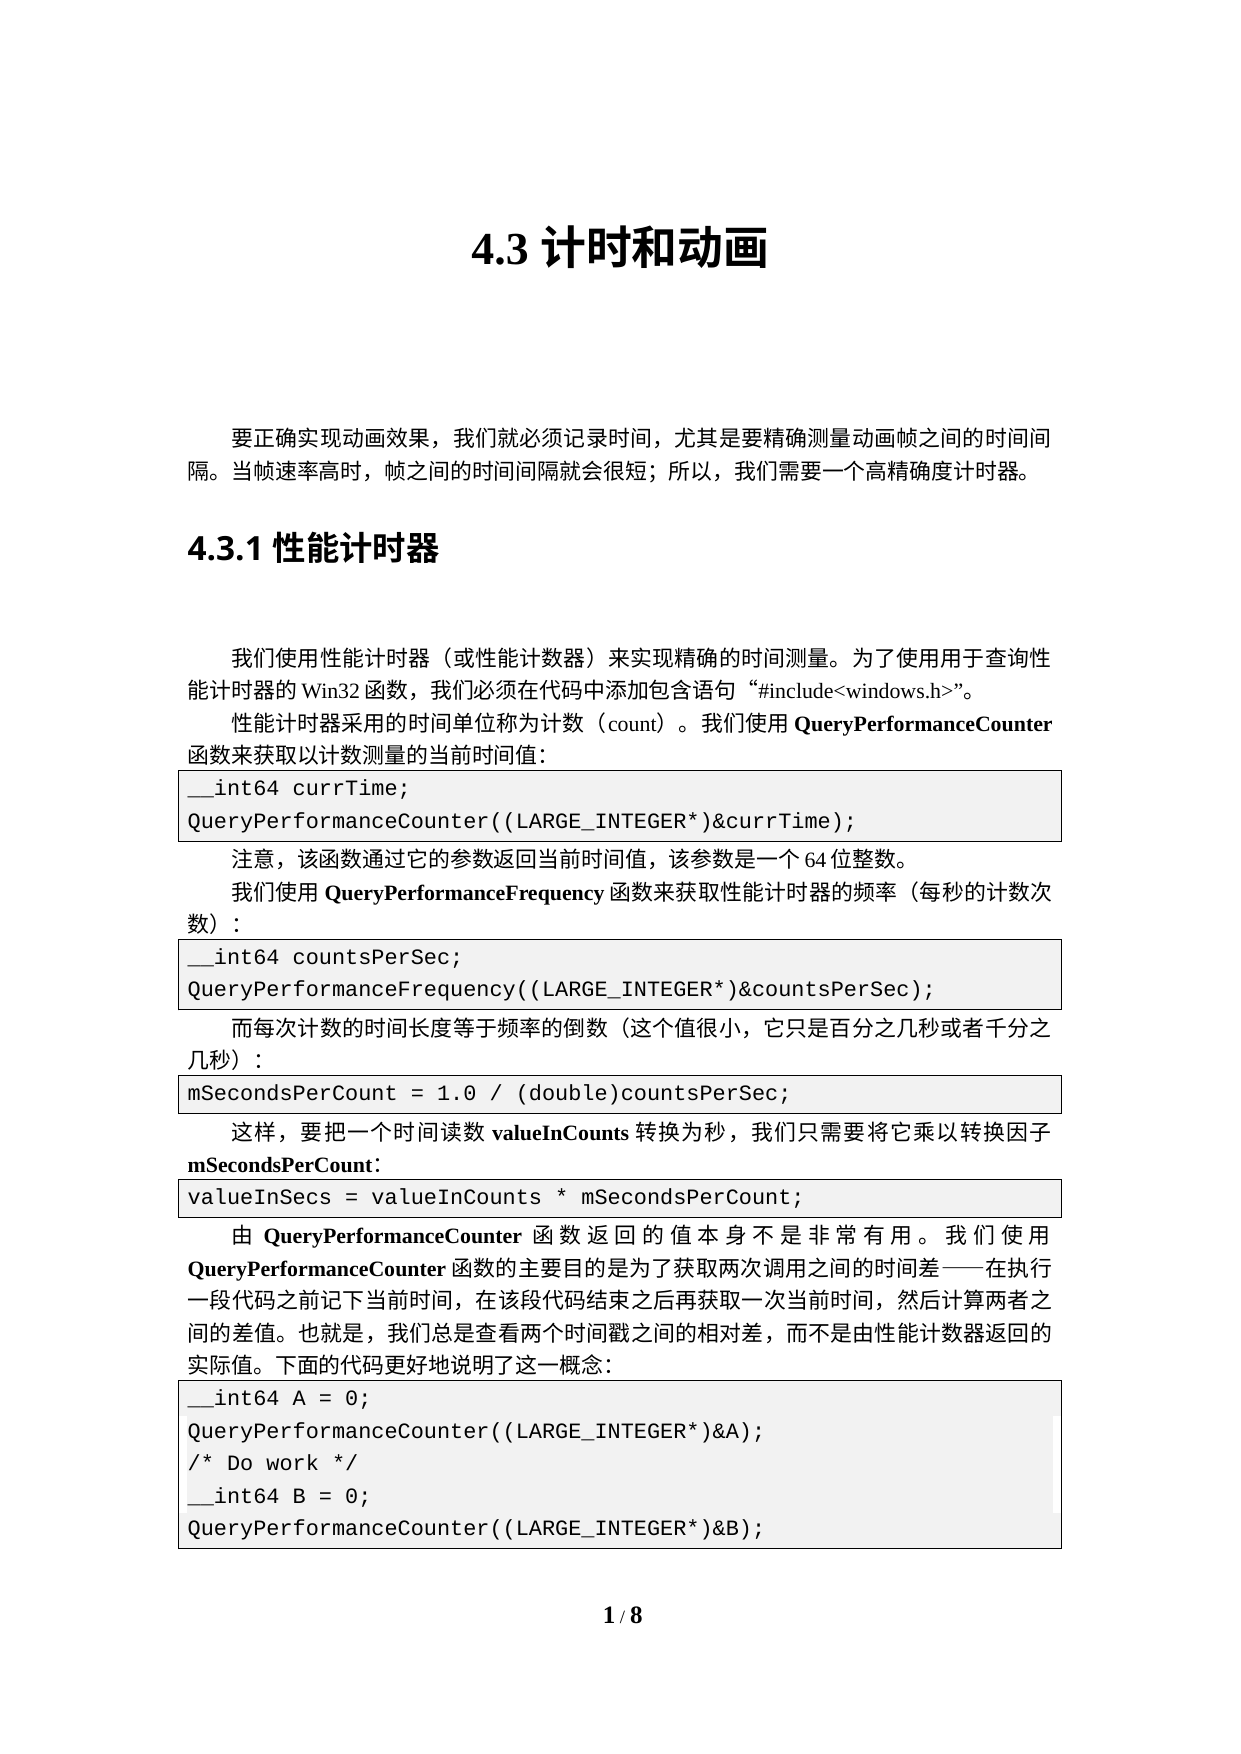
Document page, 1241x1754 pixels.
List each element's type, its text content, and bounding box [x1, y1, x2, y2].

text 这样，要把一个时间读数valueInCounts转换为秒，我们只需要将它乘以转换因子mSecondsPerCount： [187, 1114, 1053, 1179]
text __int64 B = 0; [187, 1481, 1053, 1510]
text 要正确实现动画效果，我们就必须记录时间，尤其是要精确测量动画帧之间的时间间隔。当帧速率高时，帧之间的时间间隔就会很短；所以，我们需要一个高精确度计时器。 [187, 421, 1053, 486]
text __int64 currTime; [179, 771, 1061, 803]
text QueryPerformanceCounter((LARGE_INTEGER*)&currTime); [179, 803, 1061, 841]
text 性能计时器采用的时间单位称为计数（count）。我们使用QueryPerformanceCounter函数来获取以计数测量的当前时间值： [187, 705, 1053, 770]
text __int64 countsPerSec; [179, 940, 1061, 972]
text QueryPerformanceCounter((LARGE_INTEGER*)&A); [187, 1416, 1053, 1448]
subtitle 4.3 计时和动画 [187, 196, 1053, 293]
text 我们使用QueryPerformanceFrequency函数来获取性能计时器的频率（每秒的计数次数）： [187, 874, 1053, 939]
text 由QueryPerformanceCounter函数返回的值本身不是非常有用。我们使用QueryPerformanceCounter函数的主要目的是为了获取两次调用之间的时间差——在执行一段代码之前记下当前时间，在该段代码结束之后再获取一次当前时间，然后计算两者之间的差值。也就是，我们总是查看两个时间戳之间的相对差，而不是由性能计数器返回的实际值。下面的代码更好地说明了这一概念： [187, 1218, 1053, 1380]
text QueryPerformanceCounter((LARGE_INTEGER*)&B); [179, 1510, 1061, 1548]
text __int64 A = 0; [179, 1381, 1061, 1416]
text valueInSecs = valueInCounts * mSecondsPerCount; [179, 1180, 1061, 1217]
text mSecondsPerCount = 1.0 / (double)countsPerSec; [179, 1076, 1061, 1113]
text /* Do work */ [187, 1448, 1053, 1481]
text 注意，该函数通过它的参数返回当前时间值，该参数是一个64位整数。 [187, 842, 1053, 874]
text QueryPerformanceFrequency((LARGE_INTEGER*)&countsPerSec); [179, 972, 1061, 1009]
text 我们使用性能计时器（或性能计数器）来实现精确的时间测量。为了使用用于查询性能计时器的Win32函数，我们必须在代码中添加包含语句“#include<windows.h>”。 [187, 640, 1053, 705]
subtitle 4.3.1 性能计时器 [187, 513, 1053, 578]
text 而每次计数的时间长度等于频率的倒数（这个值很小，它只是百分之几秒或者千分之几秒）： [187, 1010, 1053, 1075]
